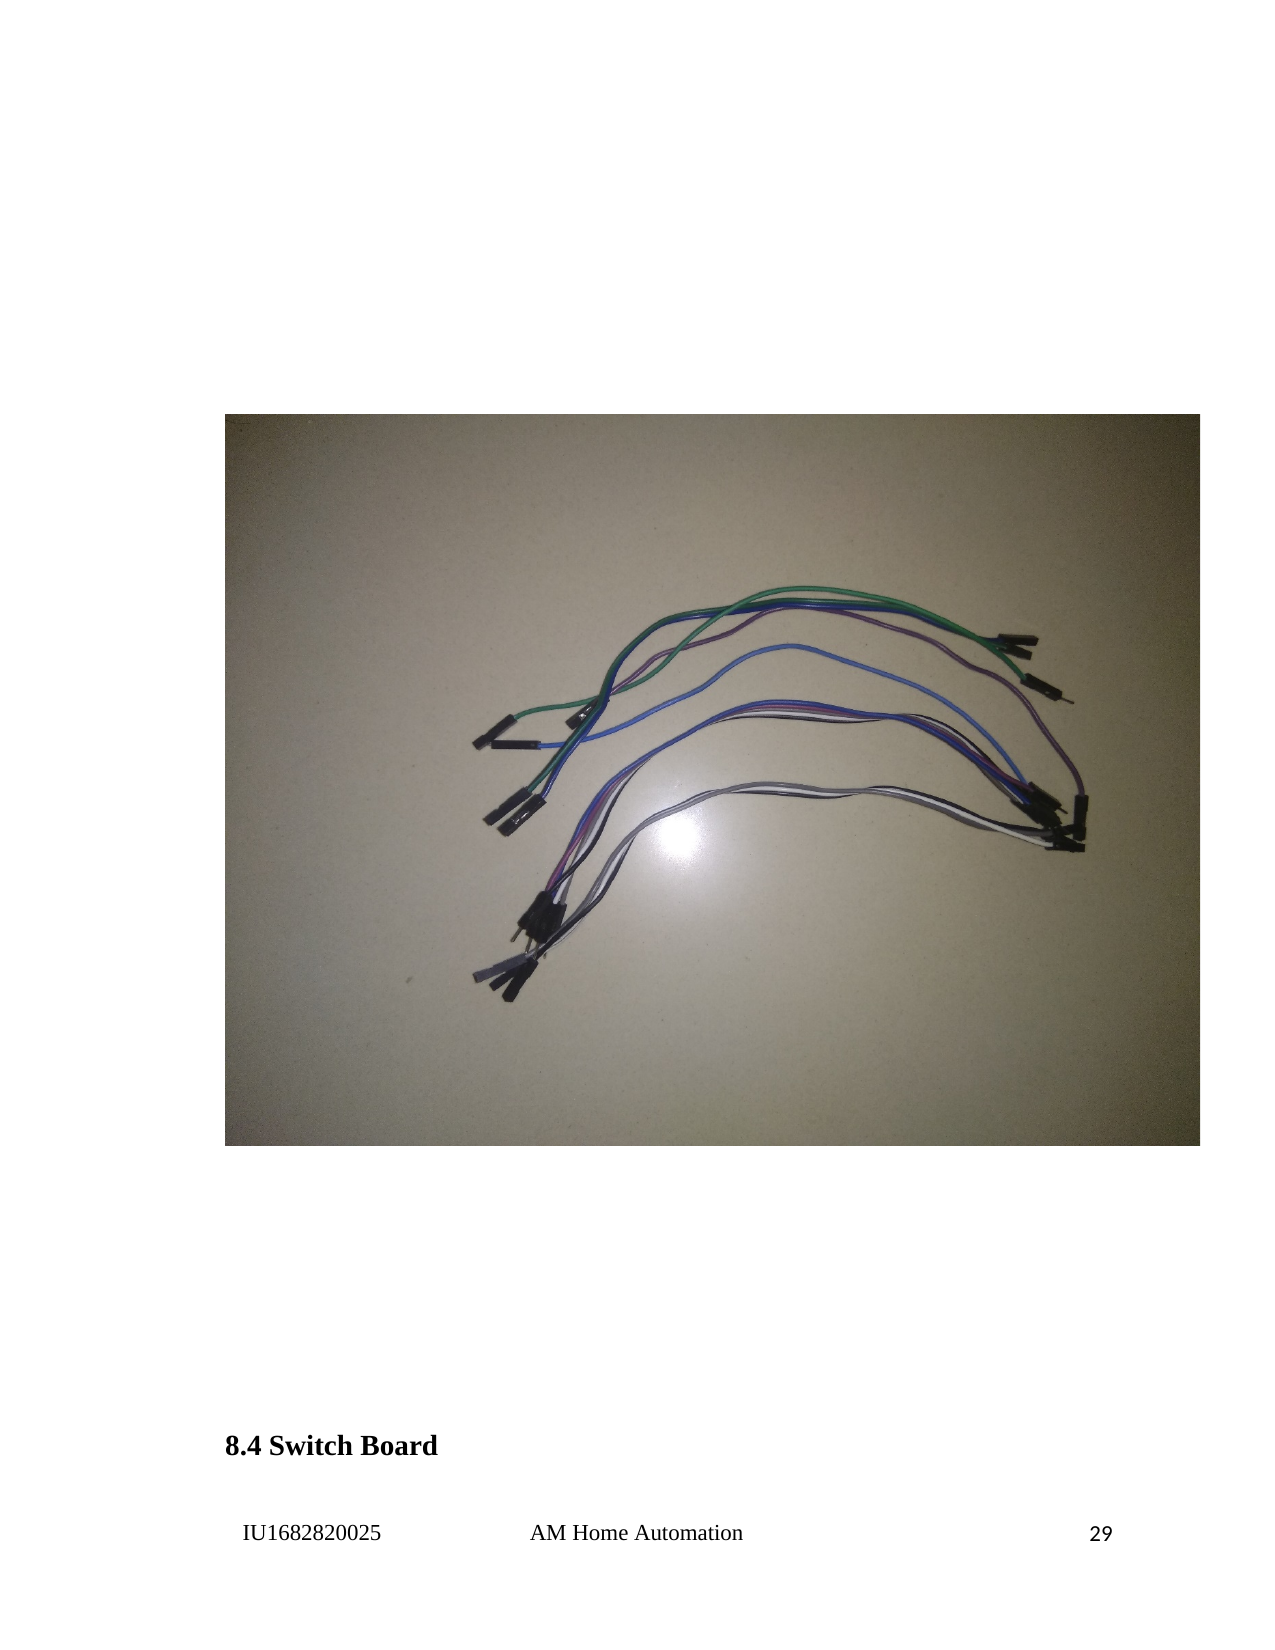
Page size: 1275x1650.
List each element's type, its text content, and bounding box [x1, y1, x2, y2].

picture [225, 414, 1200, 1146]
text 8.4 Switch Board [150, 1428, 1125, 1462]
